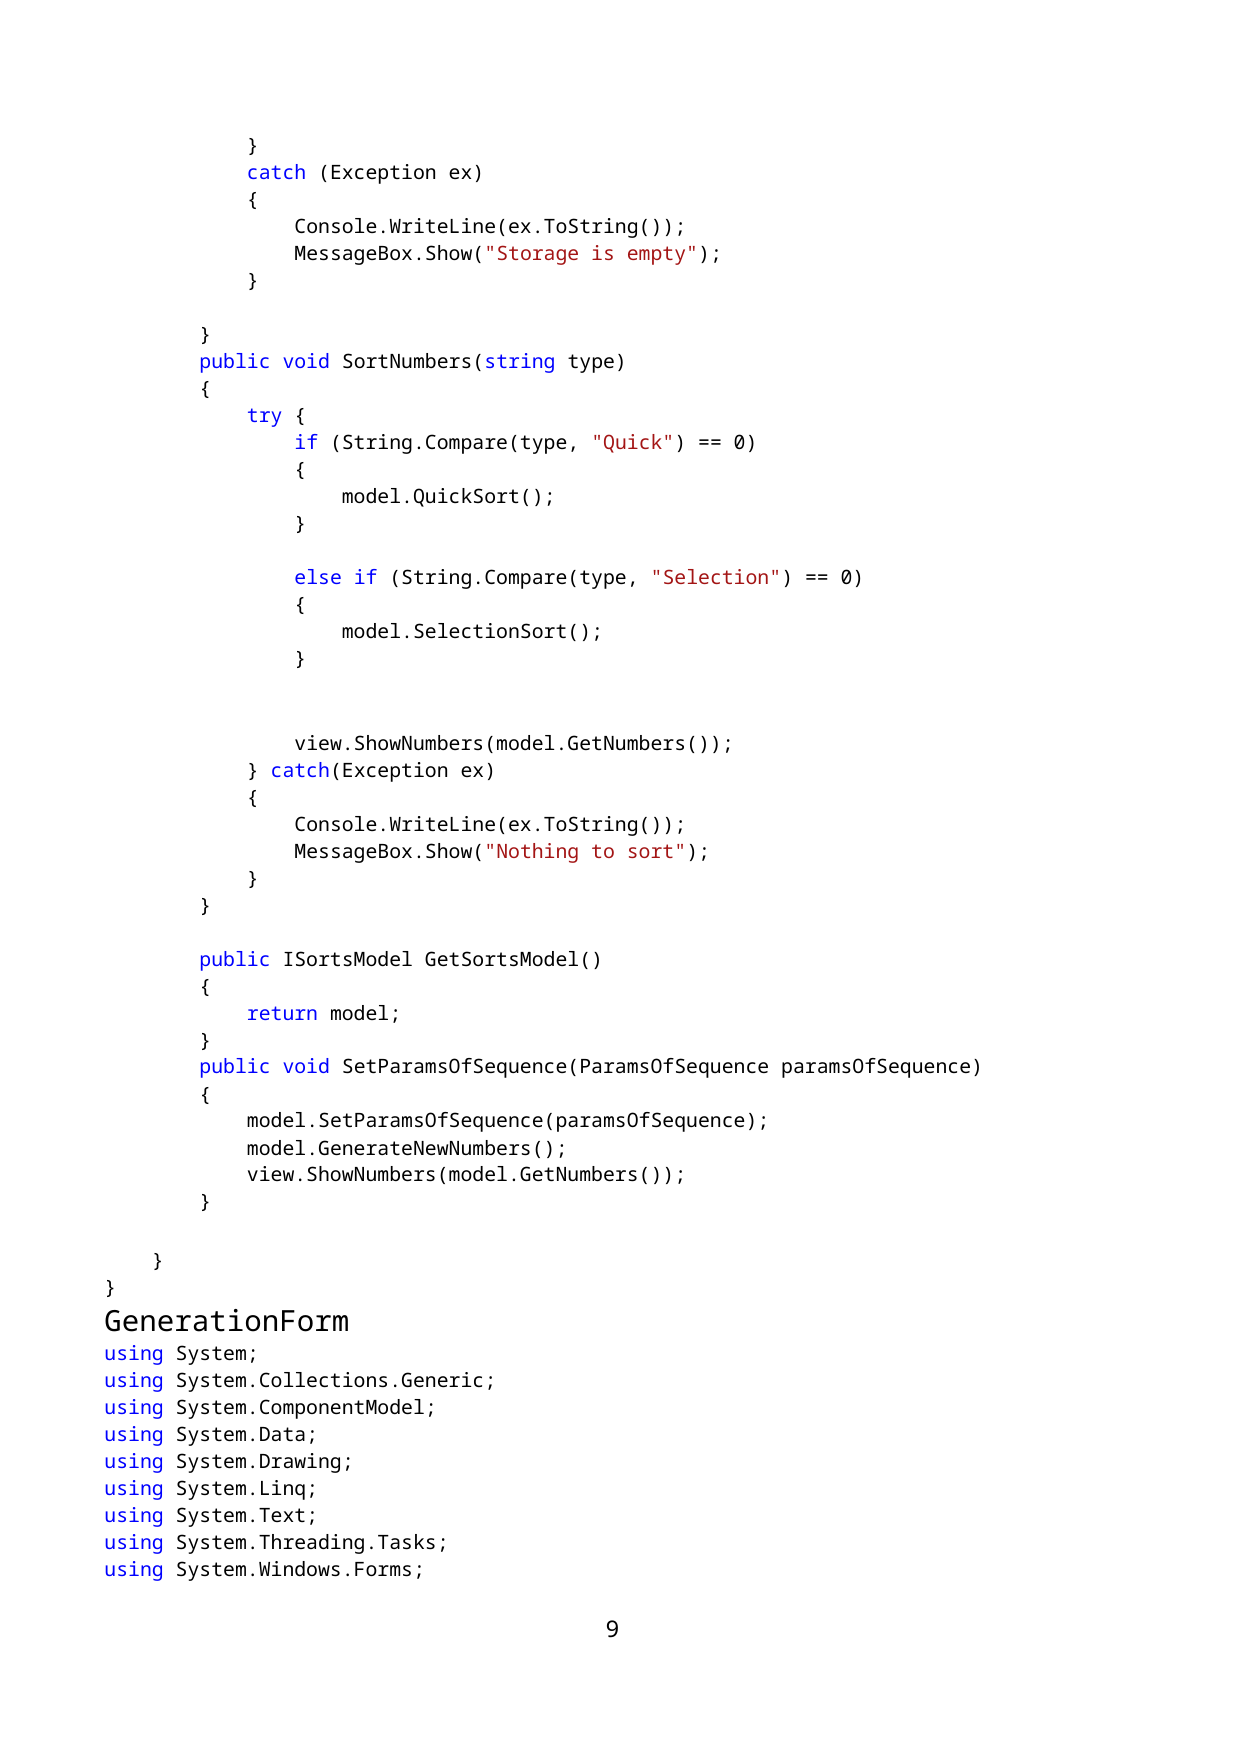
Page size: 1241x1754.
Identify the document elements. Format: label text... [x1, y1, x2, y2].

text } [104, 509, 1169, 536]
text } [104, 320, 1169, 347]
text Console.WriteLine(ex.ToString()); [104, 212, 1169, 239]
text try { [104, 401, 1169, 428]
text using System.Text; [104, 1501, 1169, 1528]
text GenerationForm [104, 1300, 1169, 1339]
text else if (String.Compare(type, "Selection") == 0) [104, 563, 1169, 590]
text model.GenerateNewNumbers(); [104, 1134, 1169, 1161]
text } [104, 131, 1169, 158]
text view.ShowNumbers(model.GetNumbers()); [104, 1161, 1169, 1188]
text { [104, 185, 1169, 212]
text } [104, 1188, 1169, 1215]
text using System.Windows.Forms; [104, 1555, 1169, 1582]
text if (String.Compare(type, "Quick") == 0) [104, 428, 1169, 455]
text { [104, 590, 1169, 617]
text catch (Exception ex) [104, 158, 1169, 185]
text MessageBox.Show("Nothing to sort"); [104, 837, 1169, 864]
text using System.Linq; [104, 1474, 1169, 1501]
text using System.Collections.Generic; [104, 1367, 1169, 1393]
text using System.ComponentModel; [104, 1393, 1169, 1421]
text { [104, 783, 1169, 810]
text using System.Drawing; [104, 1447, 1169, 1474]
text { [104, 455, 1169, 482]
text } [104, 1273, 1169, 1300]
text model.SelectionSort(); [104, 617, 1169, 644]
text } [104, 644, 1169, 671]
text } [104, 1246, 1169, 1273]
text public void SetParamsOfSequence(ParamsOfSequence paramsOfSequence) [104, 1053, 1169, 1080]
text } [104, 1026, 1169, 1053]
text return model; [104, 999, 1169, 1026]
text Console.WriteLine(ex.ToString()); [104, 810, 1169, 837]
text } [104, 891, 1169, 918]
text MessageBox.Show("Storage is empty"); [104, 239, 1169, 266]
text public ISortsModel GetSortsModel() [104, 945, 1169, 972]
text public void SortNumbers(string type) [104, 347, 1169, 374]
text { [104, 374, 1169, 401]
text { [104, 972, 1169, 999]
text view.ShowNumbers(model.GetNumbers()); [104, 729, 1169, 756]
text model.SetParamsOfSequence(paramsOfSequence); [104, 1107, 1169, 1134]
text } [104, 864, 1169, 891]
text model.QuickSort(); [104, 482, 1169, 509]
text using System; [104, 1339, 1169, 1367]
text using System.Data; [104, 1421, 1169, 1447]
text } catch(Exception ex) [104, 756, 1169, 783]
text { [104, 1080, 1169, 1107]
text using System.Threading.Tasks; [104, 1528, 1169, 1555]
text } [104, 266, 1169, 293]
